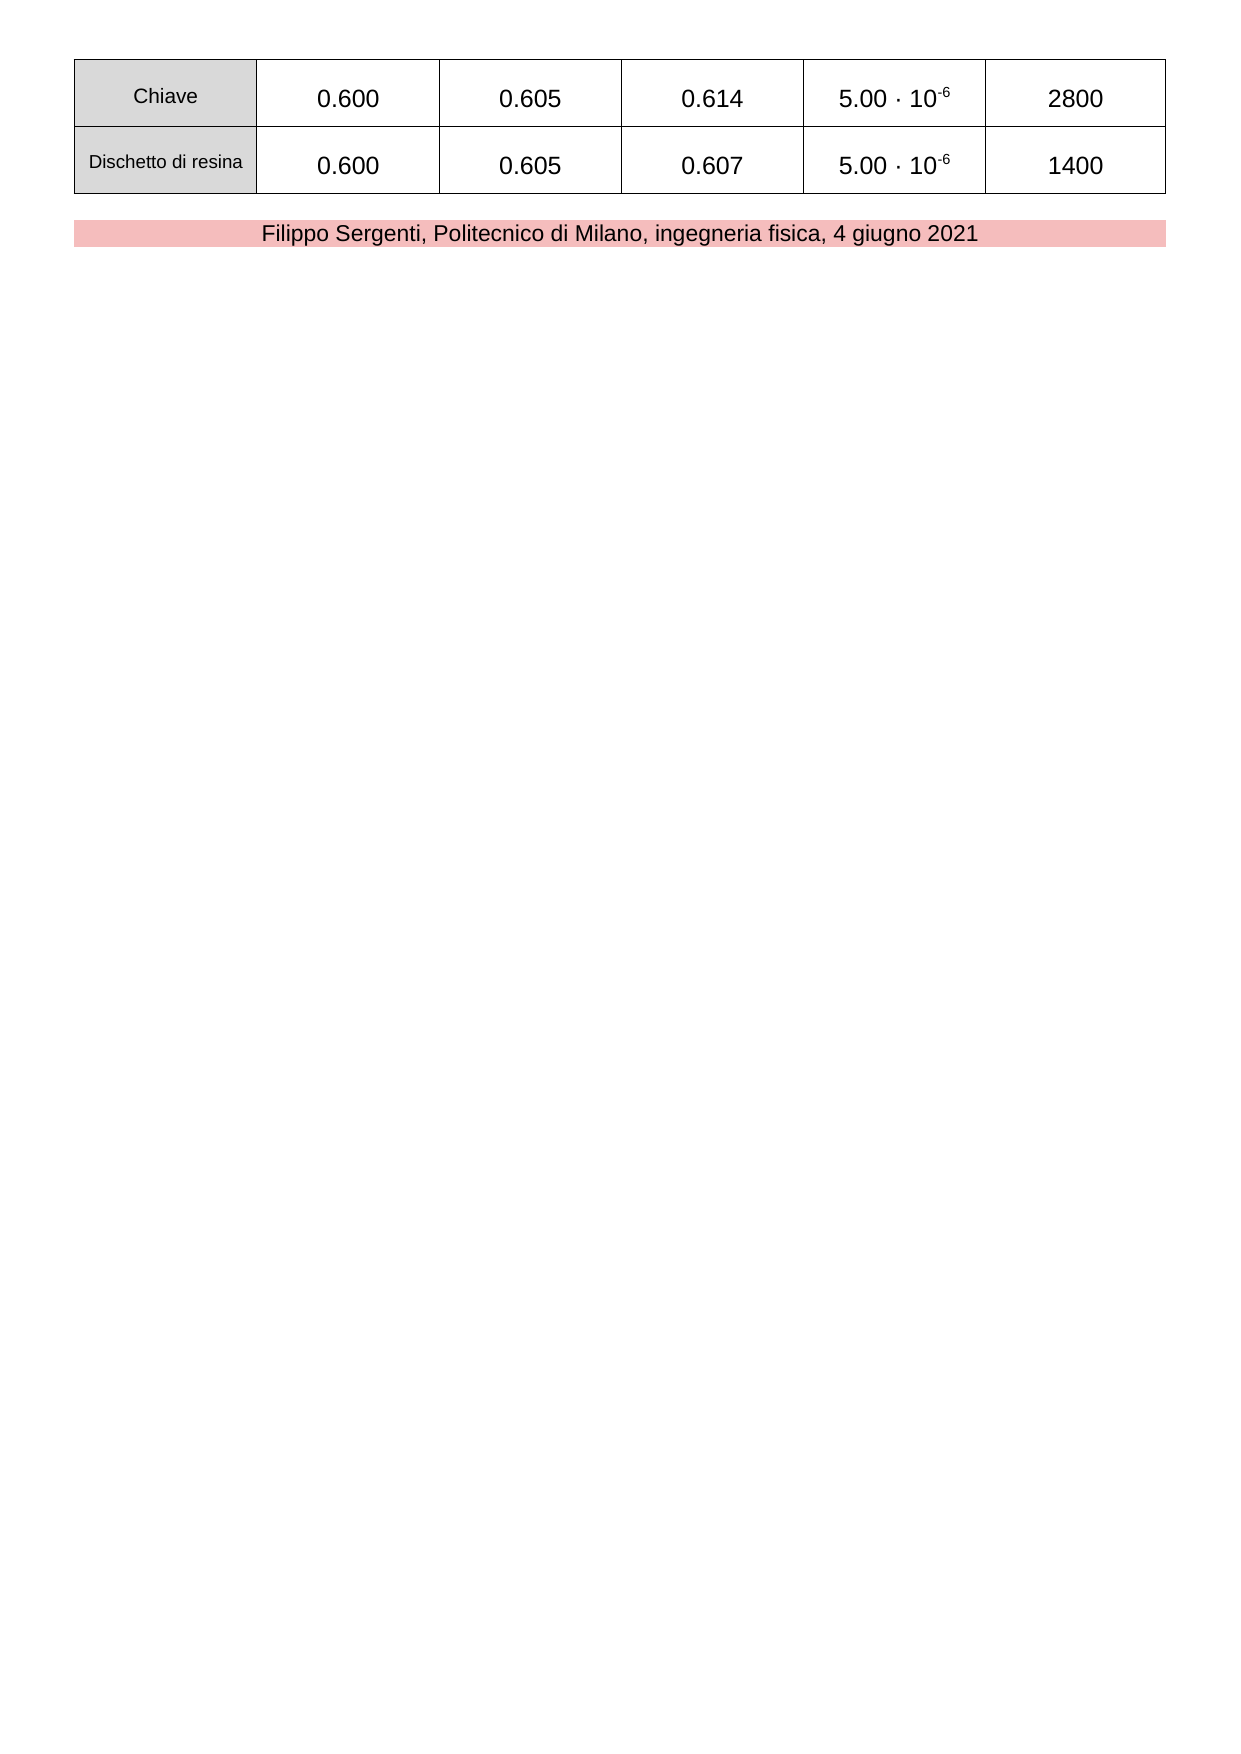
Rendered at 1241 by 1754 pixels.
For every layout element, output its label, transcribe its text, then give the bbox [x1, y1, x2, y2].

table_cell Dischetto di resina [75, 127, 256, 193]
table_cell 2800 [986, 60, 1165, 126]
table_cell 0.607 [622, 127, 803, 193]
table_cell 0.600 [257, 127, 439, 193]
table_cell 1400 [986, 127, 1165, 193]
table_cell 0.614 [622, 60, 803, 126]
text Filippo Sergenti, Politecnico di Milano, ingegneria fisica, 4 giugno 2021 [74, 220, 1166, 247]
table_cell 0.600 [257, 60, 439, 126]
table_cell 0.605 [440, 60, 621, 126]
table_cell 5.00 · 10-6 [804, 60, 985, 126]
table_cell Chiave [75, 60, 256, 126]
table_cell 0.605 [440, 127, 621, 193]
table_cell 5.00 · 10-6 [804, 127, 985, 193]
